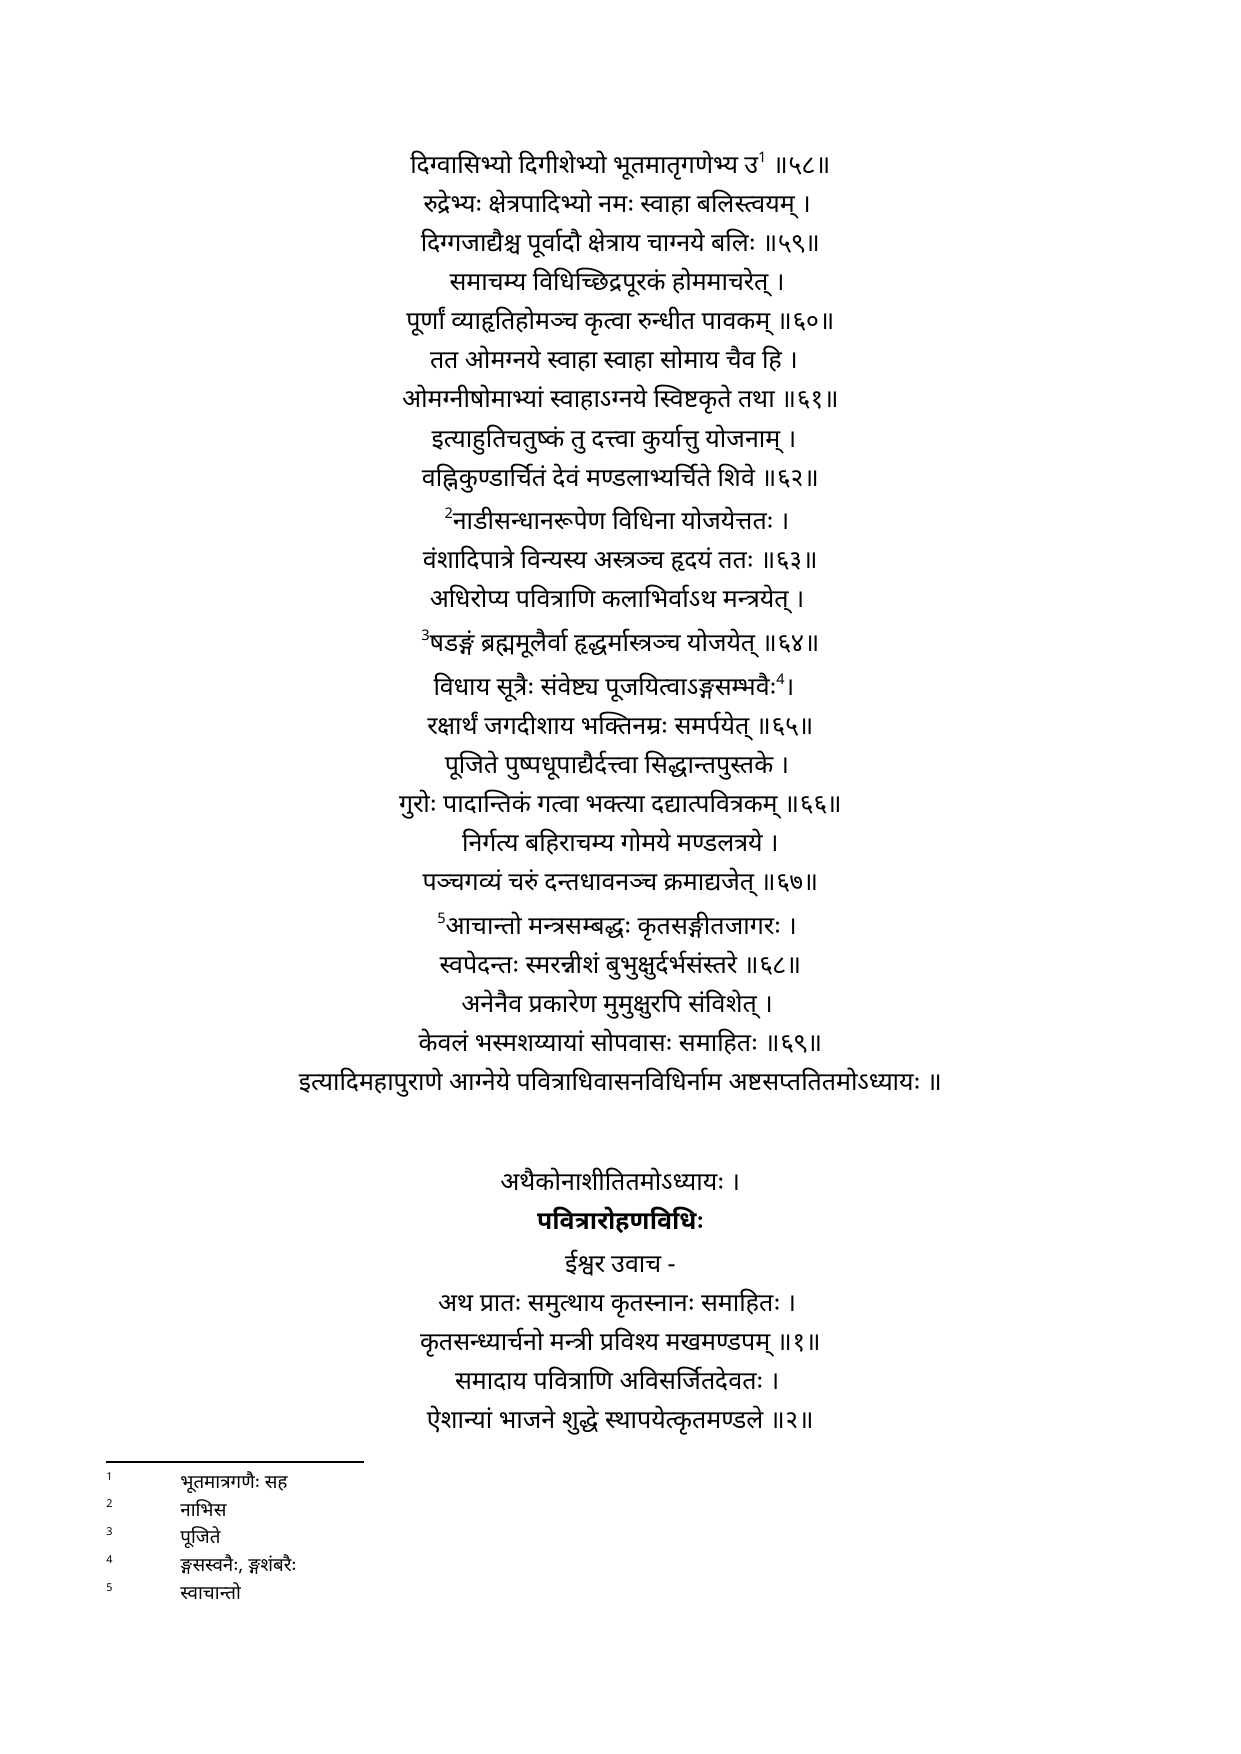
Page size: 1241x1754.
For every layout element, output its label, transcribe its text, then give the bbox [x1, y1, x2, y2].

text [106, 147, 1134, 862]
text पवित्रारोहणविधिः [106, 1207, 1134, 1239]
text पञ्चगव्यं चरुं दन्तधावनञ्च क्रमाद्यजेत् ॥६७॥ आचान्तो मन्त्रसम्बद्धः कृतसङ्गीतजागरः । स्वपेदन्तः स्मरन्नीशं बुभुक्षुर्दर्भसंस्तरे ॥६८॥ अनेनैव प्रकारेण मुमुक्षुरपि संविशेत् । केवलं भस्मशय्यायां सोपवासः समाहितः ॥६९॥ [106, 868, 1134, 1062]
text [106, 1246, 1134, 1439]
text अथैकोनाशीतितमोऽध्यायः । [106, 1168, 1134, 1200]
text इत्यादिमहापुराणे आग्नेये पवित्राधिवासनविधिर्नाम अष्टसप्ततितमोऽध्यायः ॥ [106, 1068, 1134, 1101]
